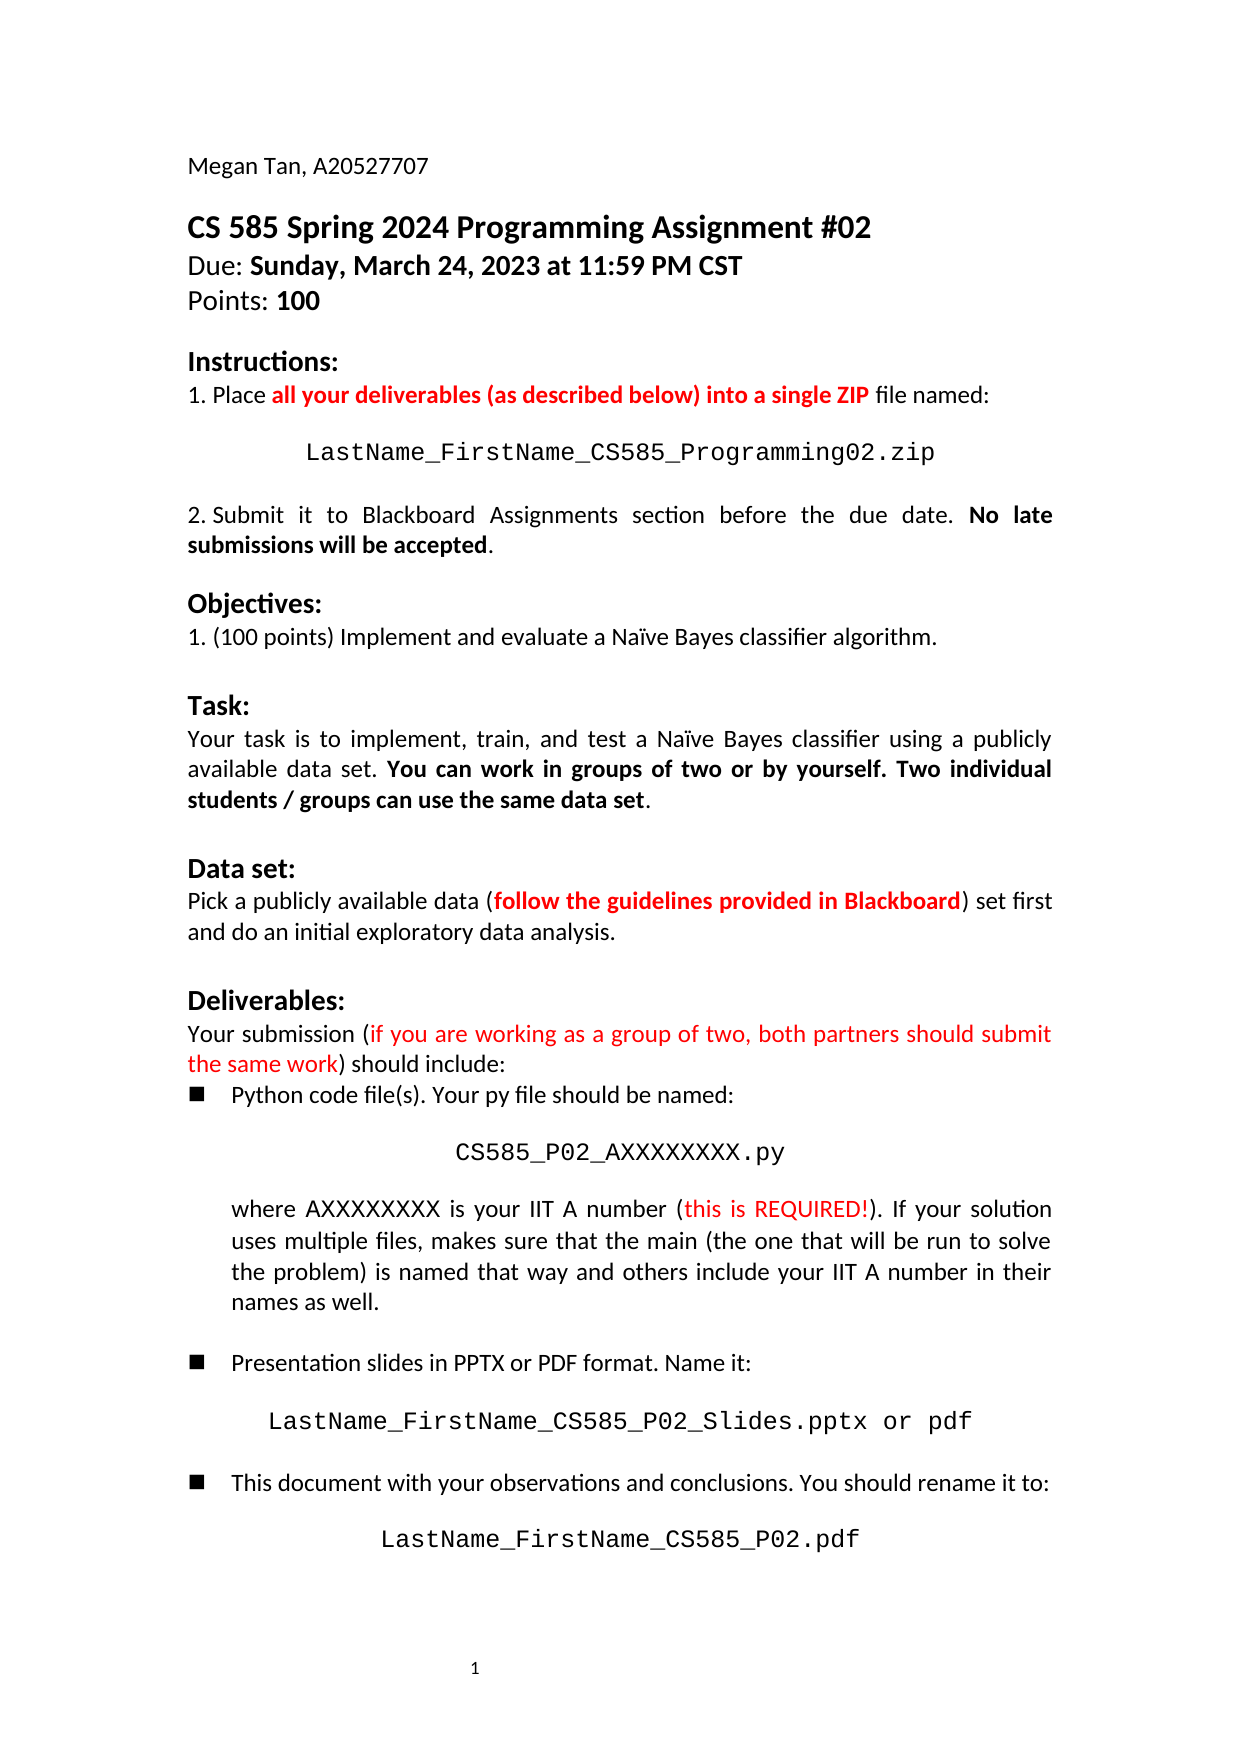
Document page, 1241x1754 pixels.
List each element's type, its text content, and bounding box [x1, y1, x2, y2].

list Presentation slides in PPTX or PDF format. Name it: [187, 1347, 1053, 1378]
list Submit it to Blackboard Assignments section before the due date. No late submissions will be accepted. [187, 499, 1053, 560]
text Data set: [187, 850, 1053, 886]
text CS585_P02_AXXXXXXXX.py [187, 1140, 1053, 1168]
text Instructions: [187, 343, 1053, 379]
text LastName_FirstName_CS585_P02.pdf [187, 1526, 1053, 1554]
text Megan Tan, A20527707 [187, 150, 1053, 181]
list This document with your observations and conclusions. You should rename it to: [187, 1467, 1053, 1498]
list (100 points) Implement and evaluate a Naïve Bayes classifier algorithm. [187, 621, 1053, 651]
text Your submission (if you are working as a group of two, both partners should submit the same work) should include: [187, 1018, 1053, 1079]
text LastName_FirstName_CS585_P02_Slides.pptx or pdf [187, 1408, 1053, 1437]
text Task: [187, 687, 1053, 723]
text CS 585 Spring 2024 Programming Assignment #02 [187, 206, 1053, 247]
text where AXXXXXXXX is your IIT A number (this is REQUIRED!). If your solution uses multiple files, makes sure that the main (the one that will be run to solve the problem) is named that way and others include your IIT A number in their names as well. [231, 1194, 1053, 1317]
text Pick a publicly available data (follow the guidelines provided in Blackboard) set first and do an initial exploratory data analysis. [187, 886, 1053, 947]
text Objectives: [187, 585, 1053, 621]
text LastName_FirstName_CS585_Programming02.zip [187, 440, 1053, 468]
text Due: Sunday, March 24, 2023 at 11:59 PM CST [187, 247, 1053, 282]
text Points: 100 [187, 282, 1053, 318]
text Deliverables: [187, 982, 1053, 1018]
text Your task is to implement, train, and test a Naïve Bayes classifier using a publicly available data set. You can work in groups of two or by yourself. Two individual students / groups can use the same data set. [187, 723, 1053, 814]
list Python code file(s). Your py file should be named: [187, 1079, 1053, 1109]
list Place all your deliverables (as described below) into a single ZIP file named: [187, 379, 1053, 409]
